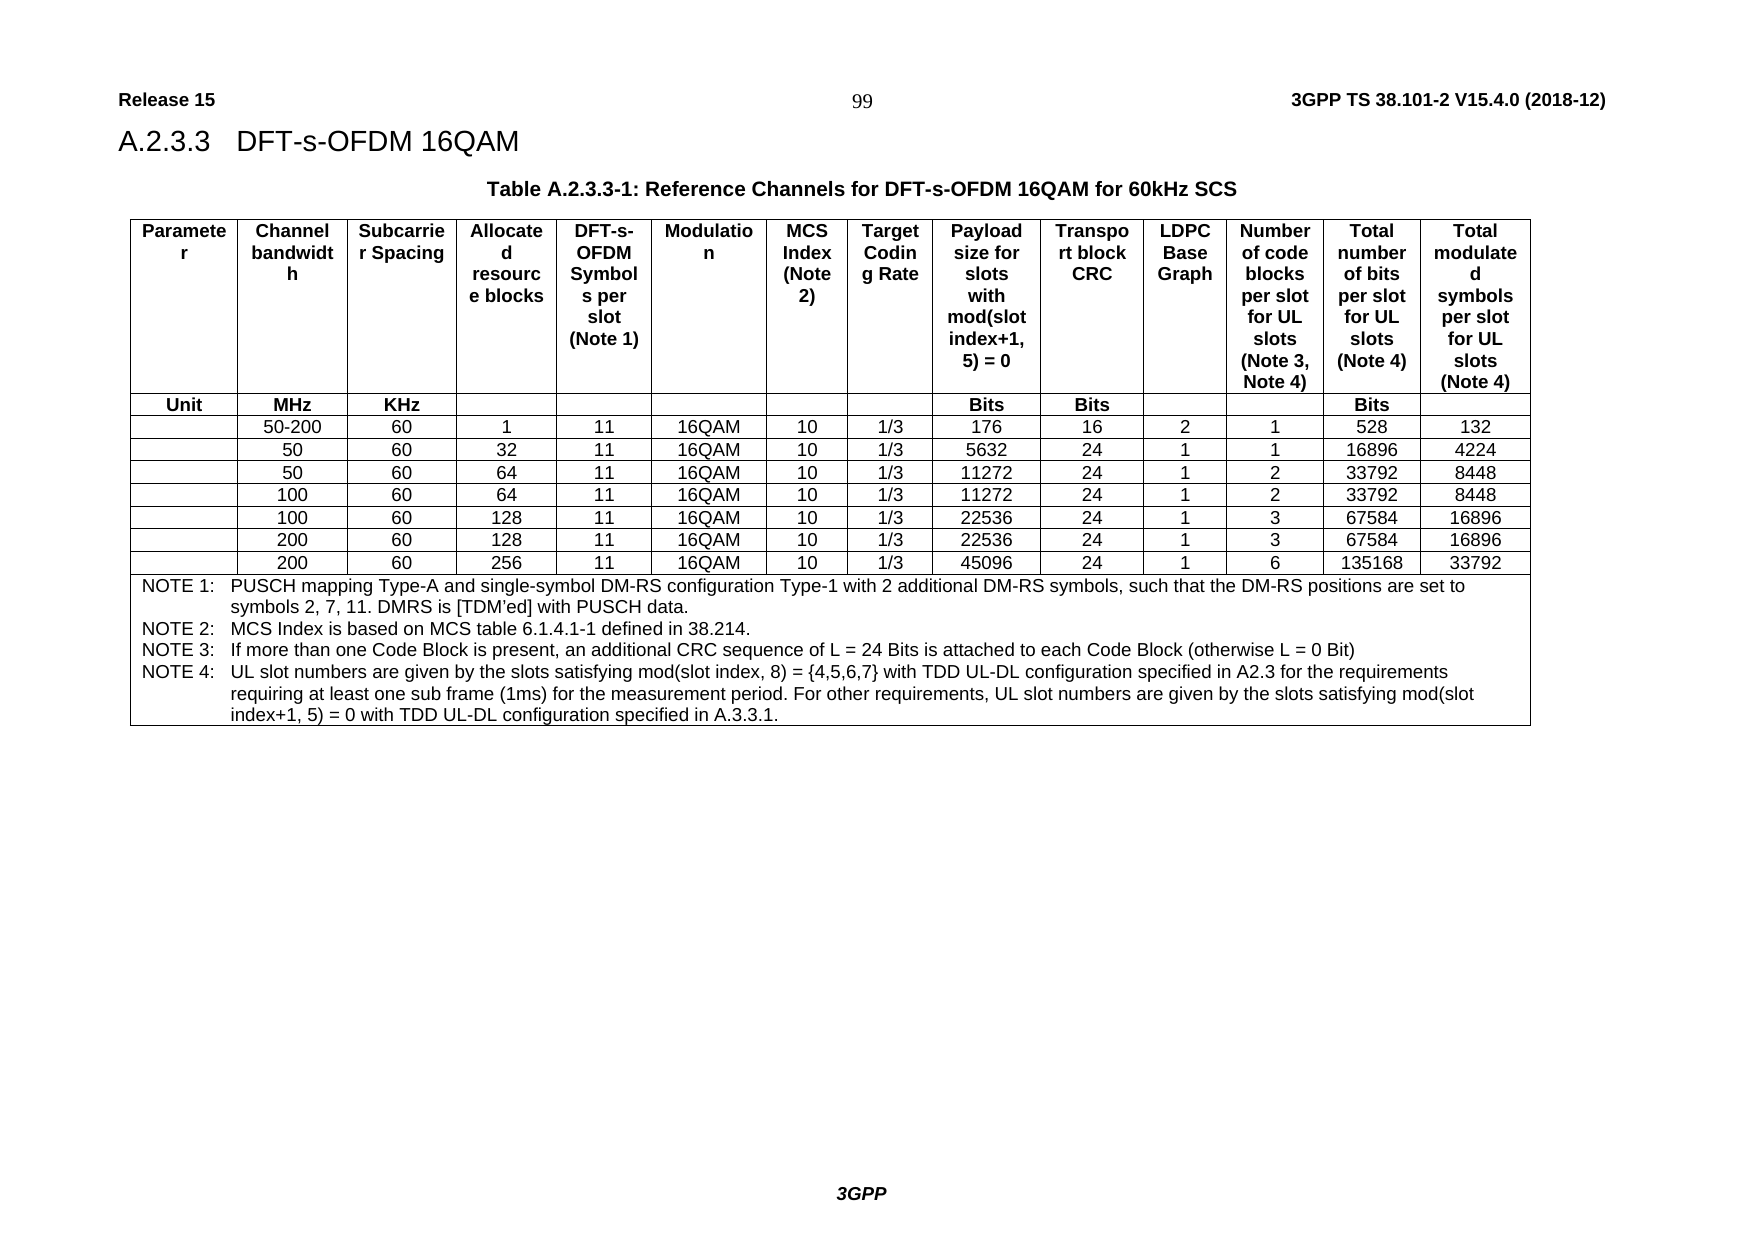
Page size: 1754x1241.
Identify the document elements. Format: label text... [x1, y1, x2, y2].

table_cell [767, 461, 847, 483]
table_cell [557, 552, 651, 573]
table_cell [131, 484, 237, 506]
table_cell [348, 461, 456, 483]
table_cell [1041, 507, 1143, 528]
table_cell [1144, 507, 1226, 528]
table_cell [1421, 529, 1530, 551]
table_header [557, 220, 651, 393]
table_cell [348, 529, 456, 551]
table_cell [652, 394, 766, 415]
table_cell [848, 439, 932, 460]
text Table A.2.3.3-1: Reference Channels for DFT-s-OFDM 16QAM for 60kHz SCS [118, 176, 1606, 200]
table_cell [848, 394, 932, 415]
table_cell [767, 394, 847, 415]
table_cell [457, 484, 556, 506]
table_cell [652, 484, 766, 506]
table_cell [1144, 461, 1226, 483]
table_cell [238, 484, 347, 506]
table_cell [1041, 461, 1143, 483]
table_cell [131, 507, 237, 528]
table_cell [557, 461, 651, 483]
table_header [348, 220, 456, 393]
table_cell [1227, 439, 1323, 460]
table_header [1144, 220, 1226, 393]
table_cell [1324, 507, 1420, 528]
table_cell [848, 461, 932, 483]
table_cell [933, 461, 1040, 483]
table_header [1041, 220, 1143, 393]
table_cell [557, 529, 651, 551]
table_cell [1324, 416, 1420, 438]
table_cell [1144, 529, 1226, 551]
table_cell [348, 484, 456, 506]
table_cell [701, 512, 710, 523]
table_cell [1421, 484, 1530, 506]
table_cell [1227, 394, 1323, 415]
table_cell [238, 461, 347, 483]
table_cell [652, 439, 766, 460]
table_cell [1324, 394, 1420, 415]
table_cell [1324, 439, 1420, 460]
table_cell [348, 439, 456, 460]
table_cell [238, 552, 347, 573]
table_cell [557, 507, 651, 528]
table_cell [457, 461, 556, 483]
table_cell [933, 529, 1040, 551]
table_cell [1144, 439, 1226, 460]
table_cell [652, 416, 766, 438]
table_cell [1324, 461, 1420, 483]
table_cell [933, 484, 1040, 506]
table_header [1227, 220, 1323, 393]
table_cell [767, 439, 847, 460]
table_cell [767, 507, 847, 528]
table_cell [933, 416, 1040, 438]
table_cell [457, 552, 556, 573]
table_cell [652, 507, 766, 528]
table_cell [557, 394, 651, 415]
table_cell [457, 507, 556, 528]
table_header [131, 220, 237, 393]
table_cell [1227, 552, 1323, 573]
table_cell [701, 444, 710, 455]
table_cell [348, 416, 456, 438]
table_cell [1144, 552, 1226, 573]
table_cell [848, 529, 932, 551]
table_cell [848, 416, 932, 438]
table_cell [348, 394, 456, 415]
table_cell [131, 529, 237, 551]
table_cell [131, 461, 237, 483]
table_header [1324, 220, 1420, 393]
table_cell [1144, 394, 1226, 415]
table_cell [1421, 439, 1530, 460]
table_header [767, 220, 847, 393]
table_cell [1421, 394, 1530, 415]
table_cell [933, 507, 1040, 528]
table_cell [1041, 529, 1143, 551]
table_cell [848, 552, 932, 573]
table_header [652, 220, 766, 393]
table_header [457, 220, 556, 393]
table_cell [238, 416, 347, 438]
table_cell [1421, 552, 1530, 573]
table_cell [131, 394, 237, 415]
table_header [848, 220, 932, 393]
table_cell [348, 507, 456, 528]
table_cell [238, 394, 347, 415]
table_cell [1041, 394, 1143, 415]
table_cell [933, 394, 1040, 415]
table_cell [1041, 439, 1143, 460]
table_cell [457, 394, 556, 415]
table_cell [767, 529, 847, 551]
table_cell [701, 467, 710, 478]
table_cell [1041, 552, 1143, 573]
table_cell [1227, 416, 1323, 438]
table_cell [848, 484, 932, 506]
subtitle A.2.3.3 DFT-s-OFDM 16QAM [118, 124, 1606, 158]
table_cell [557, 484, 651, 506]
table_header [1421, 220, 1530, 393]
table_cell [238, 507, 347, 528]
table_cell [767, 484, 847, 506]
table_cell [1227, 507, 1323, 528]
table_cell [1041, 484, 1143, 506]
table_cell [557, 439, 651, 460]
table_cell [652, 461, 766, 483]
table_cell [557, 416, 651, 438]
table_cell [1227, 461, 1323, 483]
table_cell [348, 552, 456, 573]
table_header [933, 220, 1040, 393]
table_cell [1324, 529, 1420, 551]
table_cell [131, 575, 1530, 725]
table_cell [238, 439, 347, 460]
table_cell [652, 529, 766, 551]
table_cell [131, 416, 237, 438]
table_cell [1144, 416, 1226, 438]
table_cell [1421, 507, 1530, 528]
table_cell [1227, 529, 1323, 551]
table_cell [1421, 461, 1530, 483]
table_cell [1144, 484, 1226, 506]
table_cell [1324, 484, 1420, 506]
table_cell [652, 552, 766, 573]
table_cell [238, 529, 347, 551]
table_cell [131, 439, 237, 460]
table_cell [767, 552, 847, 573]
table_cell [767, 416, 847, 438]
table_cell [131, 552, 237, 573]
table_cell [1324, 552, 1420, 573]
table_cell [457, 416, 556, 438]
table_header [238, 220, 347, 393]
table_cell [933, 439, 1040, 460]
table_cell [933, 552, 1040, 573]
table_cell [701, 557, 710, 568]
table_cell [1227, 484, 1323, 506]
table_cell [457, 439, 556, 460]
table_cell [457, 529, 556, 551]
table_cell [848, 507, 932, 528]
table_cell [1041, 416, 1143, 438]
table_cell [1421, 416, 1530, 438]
